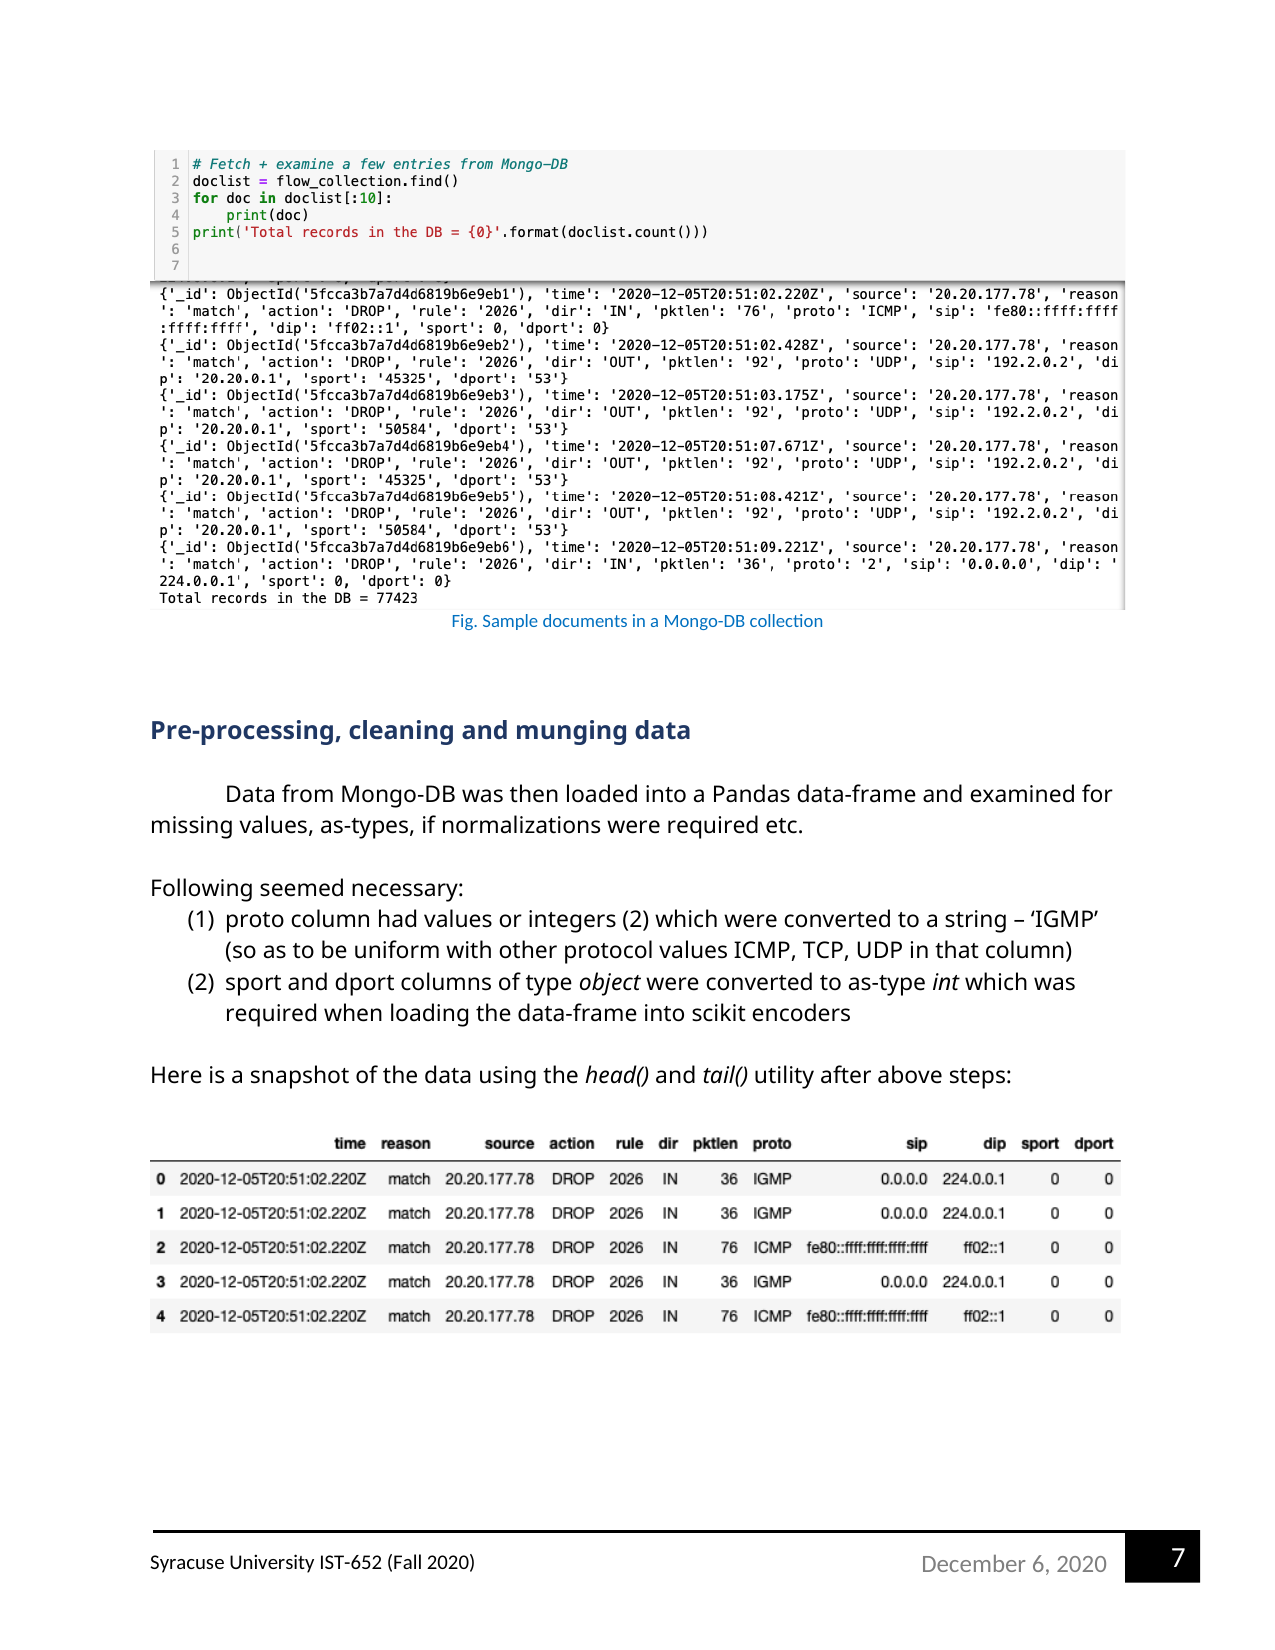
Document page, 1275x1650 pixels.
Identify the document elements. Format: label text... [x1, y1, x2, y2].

picture [150, 1122, 1125, 1337]
text Data from Mongo-DB was then loaded into a Pandas data-frame and examined for missing values, as-types, if normalizations were required etc. [150, 778, 1125, 841]
text Fig. Sample documents in a Mongo-DB collection [150, 610, 1125, 632]
picture [150, 150, 1125, 610]
list sport and dport columns of type object were converted to as-type int which was required when loading the data-frame into scikit encoders [187, 966, 1125, 1028]
text Following seemed necessary: [150, 872, 1125, 903]
text Here is a snapshot of the data using the head() and tail() utility after above steps: [150, 1059, 1125, 1091]
list proto column had values or integers (2) which were converted to a string – ‘IGMP’ (so as to be uniform with other protocol values ICMP, TCP, UDP in that column) [187, 903, 1125, 966]
subtitle Pre-processing, cleaning and munging data [150, 713, 1125, 747]
